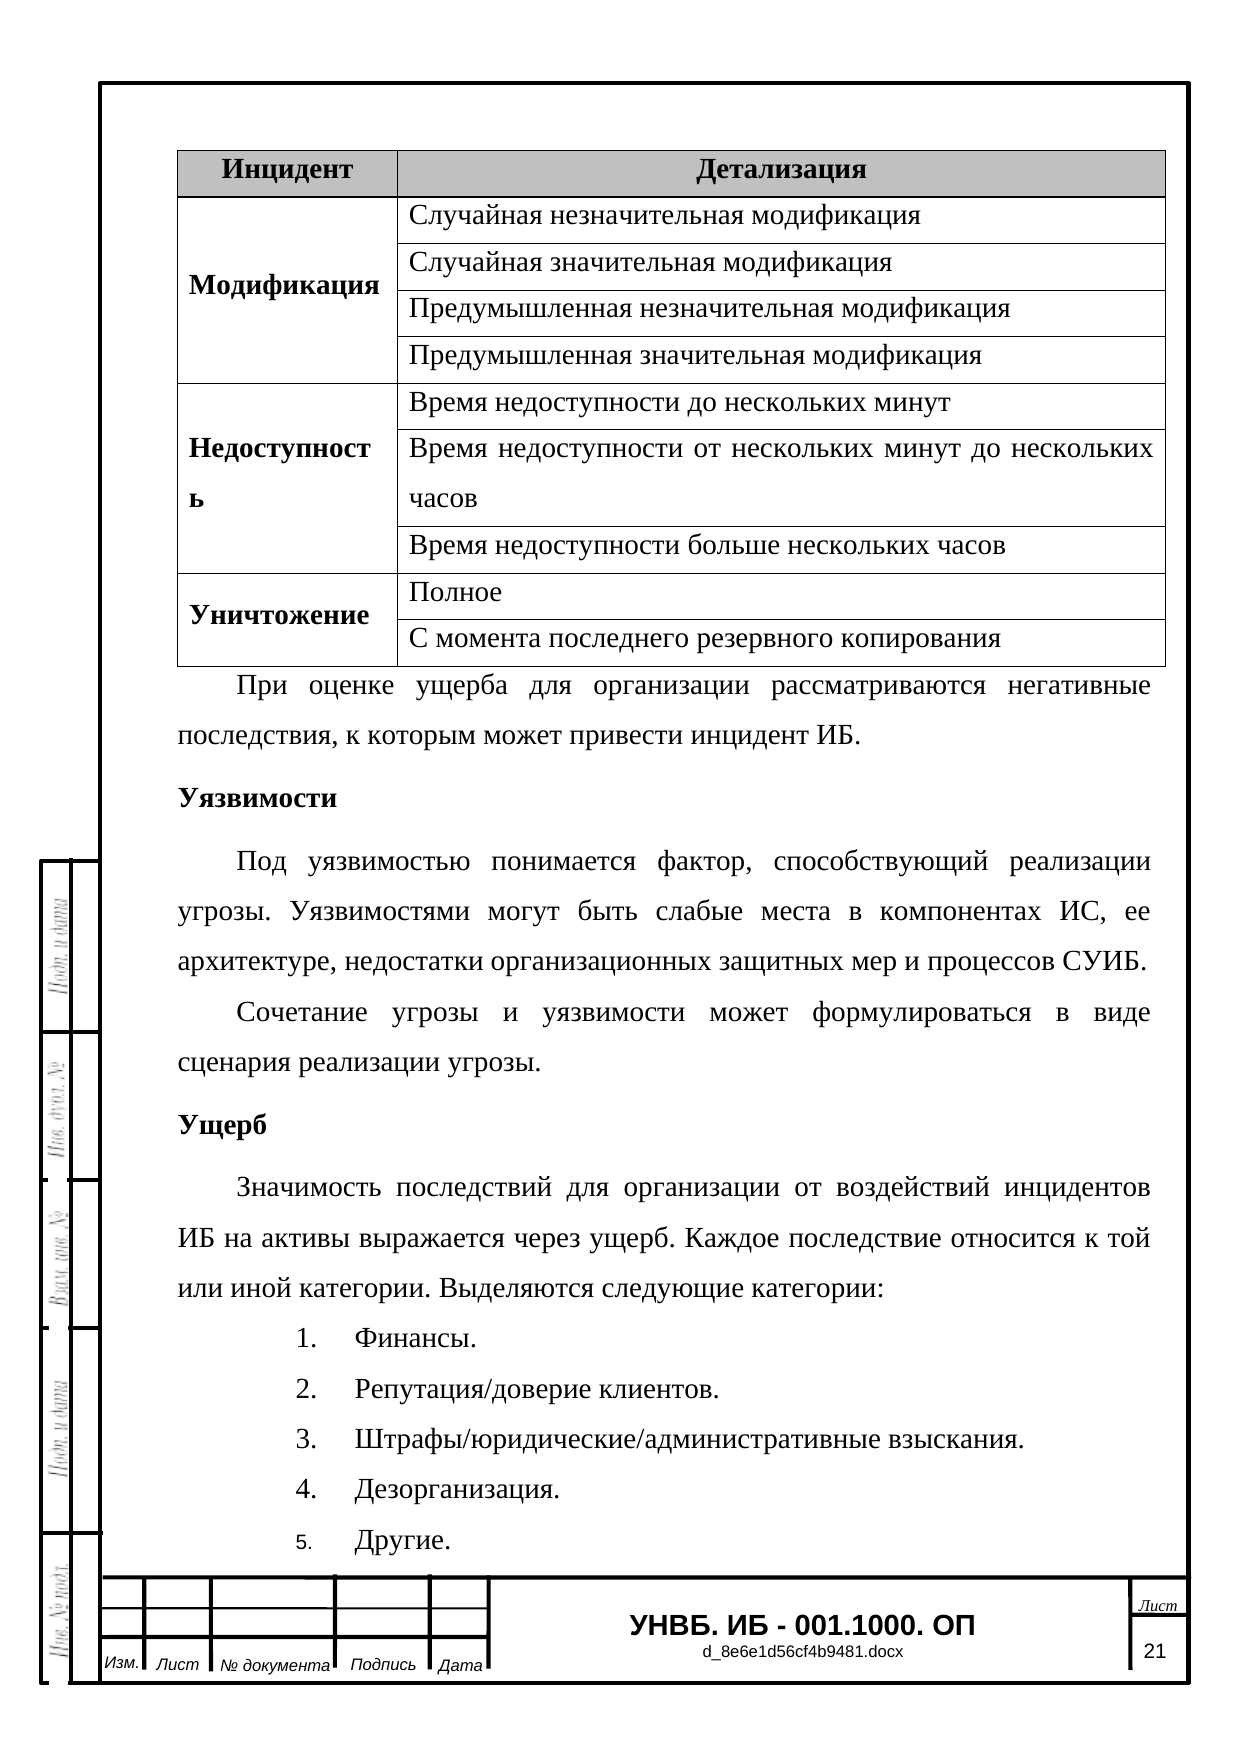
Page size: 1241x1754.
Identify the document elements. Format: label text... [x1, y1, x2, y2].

list Финансы. [295, 1321, 1152, 1354]
table_header Детализация [398, 151, 1165, 196]
list Репутация/доверие клиентов. [295, 1371, 1152, 1404]
table_cell Недоступность [178, 384, 397, 573]
text Под уязвимостью понимается фактор, способствующий реализации угрозы. Уязвимостями могут быть слабые места в компонентах ИС, ее архитектуре, недостатки организационных защитных мер и процессов СУИБ. [177, 843, 1152, 977]
table_cell Время недоступности от нескольких минут до нескольких часов [398, 430, 1165, 526]
text При оценке ущерба для организации рассматриваются негативные последствия, к которым может привести инцидент ИБ. [177, 667, 1152, 751]
table_header Инцидент [178, 151, 397, 196]
list Другие. [295, 1522, 1152, 1555]
text Значимость последствий для организации от воздействий инцидентов ИБ на активы выражается через ущерб. Каждое последствие относится к той или иной категории. Выделяются следующие категории: [177, 1169, 1152, 1304]
table_cell Модификация [178, 198, 397, 383]
table_cell Случайная значительная модификация [398, 244, 1165, 289]
table_cell Время недоступности больше нескольких часов [398, 527, 1165, 573]
text Сочетание угрозы и уязвимости может формулироваться в виде сценария реализации угрозы. [177, 994, 1152, 1077]
list Штрафы/юридические/административные взыскания. [295, 1421, 1152, 1455]
table_cell Уничтожение [178, 574, 397, 666]
table_cell Время недоступности до нескольких минут [398, 384, 1165, 429]
text Уязвимости [177, 780, 1152, 813]
text Ущерб [177, 1107, 1152, 1140]
table_cell Предумышленная значительная модификация [398, 337, 1165, 383]
table_cell С момента последнего резервного копирования [398, 620, 1165, 666]
table_cell Случайная незначительная модификация [398, 198, 1165, 243]
table_cell Полное [398, 574, 1165, 619]
list Дезорганизация. [295, 1471, 1152, 1505]
table_cell Предумышленная незначительная модификация [398, 291, 1165, 336]
